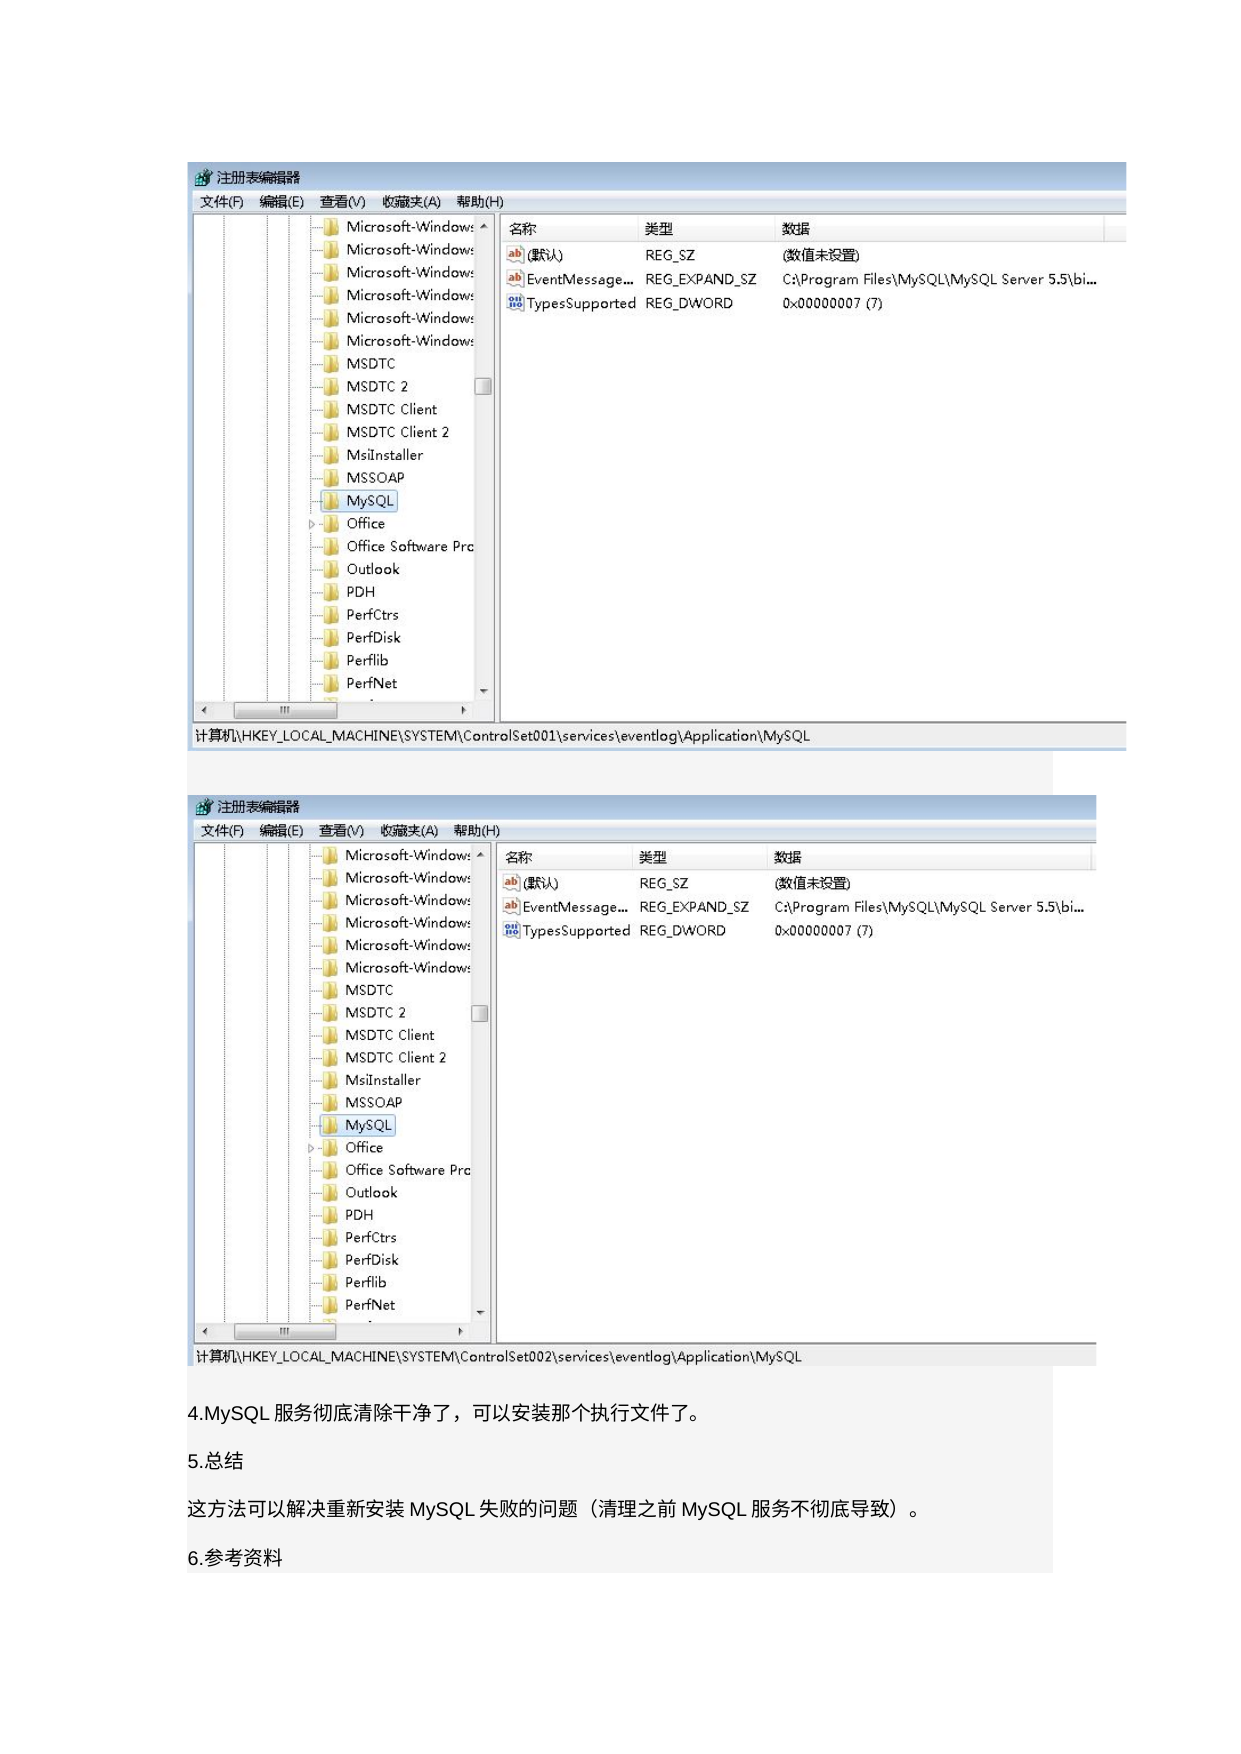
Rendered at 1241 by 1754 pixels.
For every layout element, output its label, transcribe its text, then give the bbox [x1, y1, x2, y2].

picture [187, 162, 1127, 751]
text 这方法可以解决重新安装MySQL失败的问题（清理之前MySQL服务不彻底导致）。 [187, 1492, 1053, 1524]
picture [187, 795, 1097, 1366]
text 5.总结 [187, 1444, 1053, 1476]
text 6.参考资料 [187, 1540, 1053, 1573]
text 4.MySQL服务彻底清除干净了，可以安装那个执行文件了。 [187, 1396, 1053, 1428]
